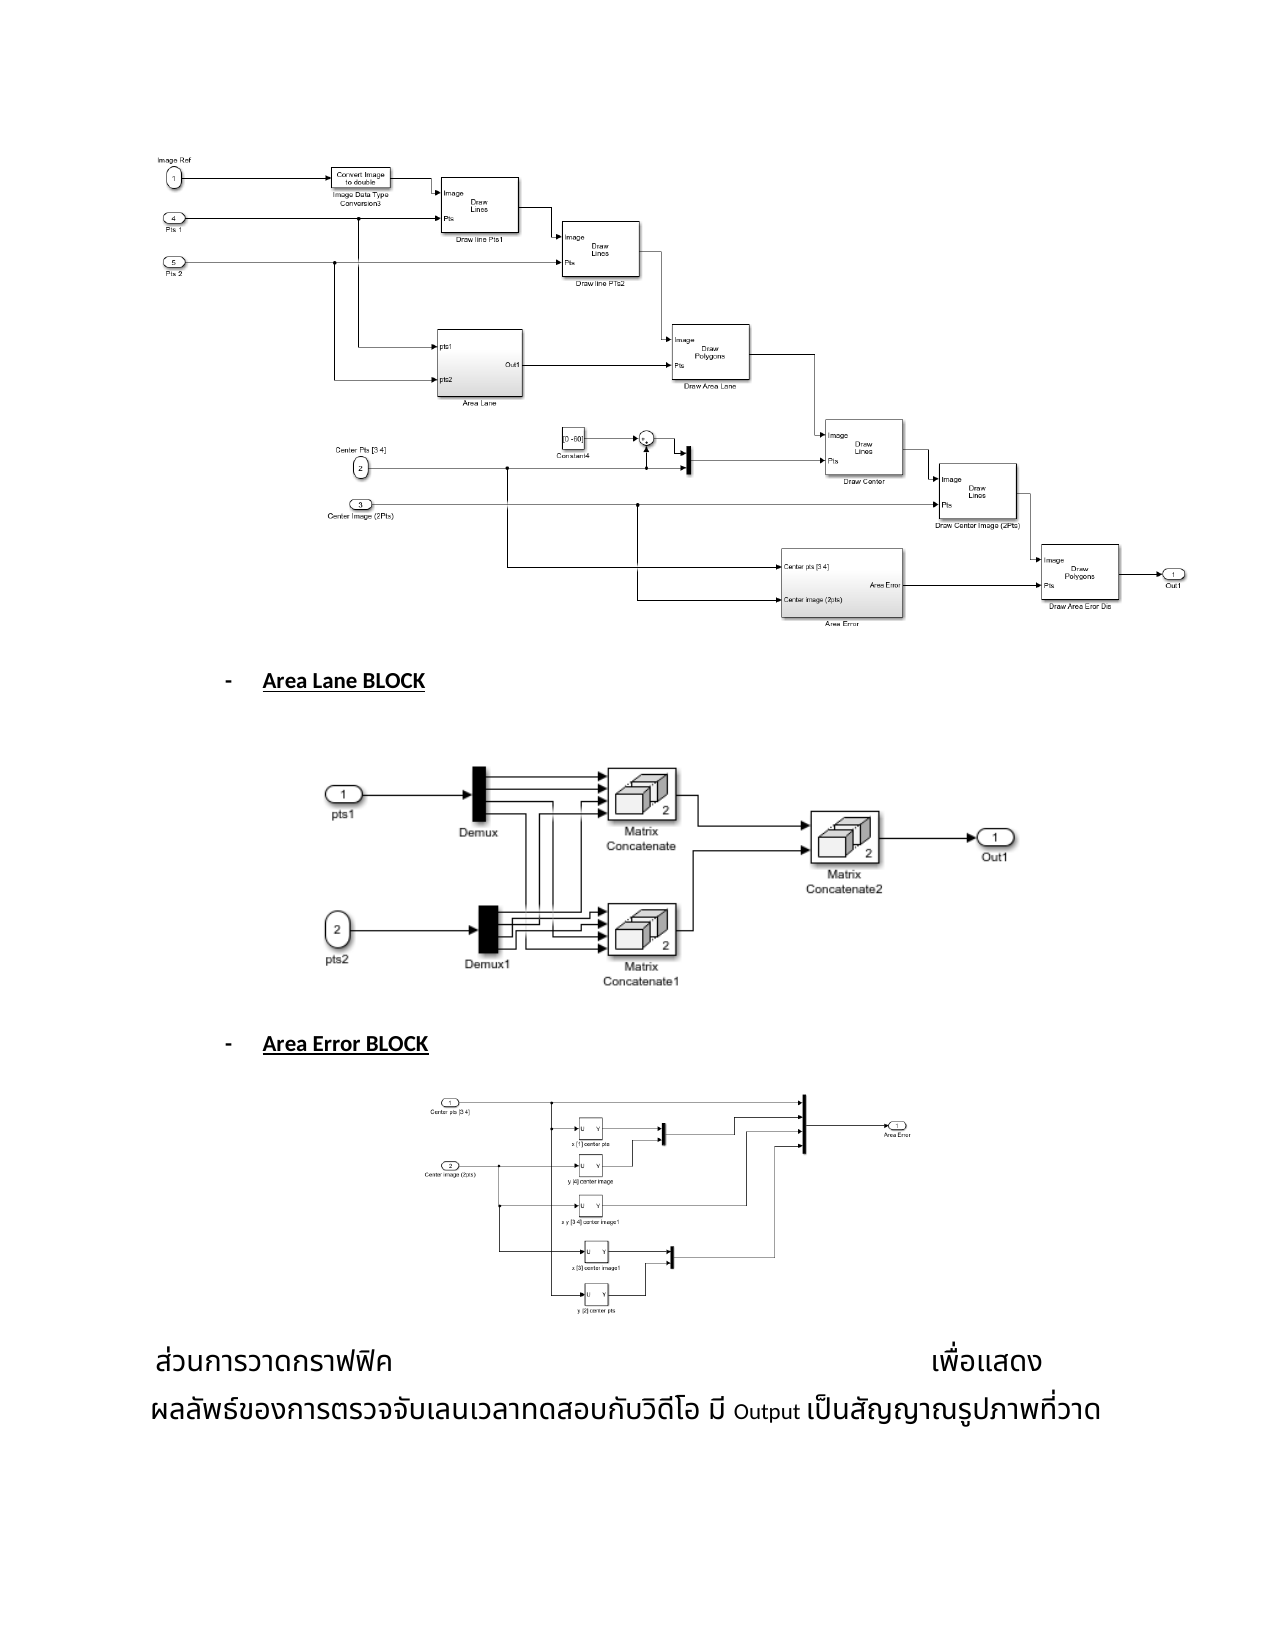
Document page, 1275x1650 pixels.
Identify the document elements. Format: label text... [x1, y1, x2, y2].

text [150, 1341, 1125, 1432]
list Area Error BLOCK [225, 1029, 1125, 1057]
picture [150, 150, 1206, 648]
list Area Lane BLOCK [225, 667, 1125, 695]
picture [309, 758, 1034, 1002]
picture [421, 1086, 912, 1333]
